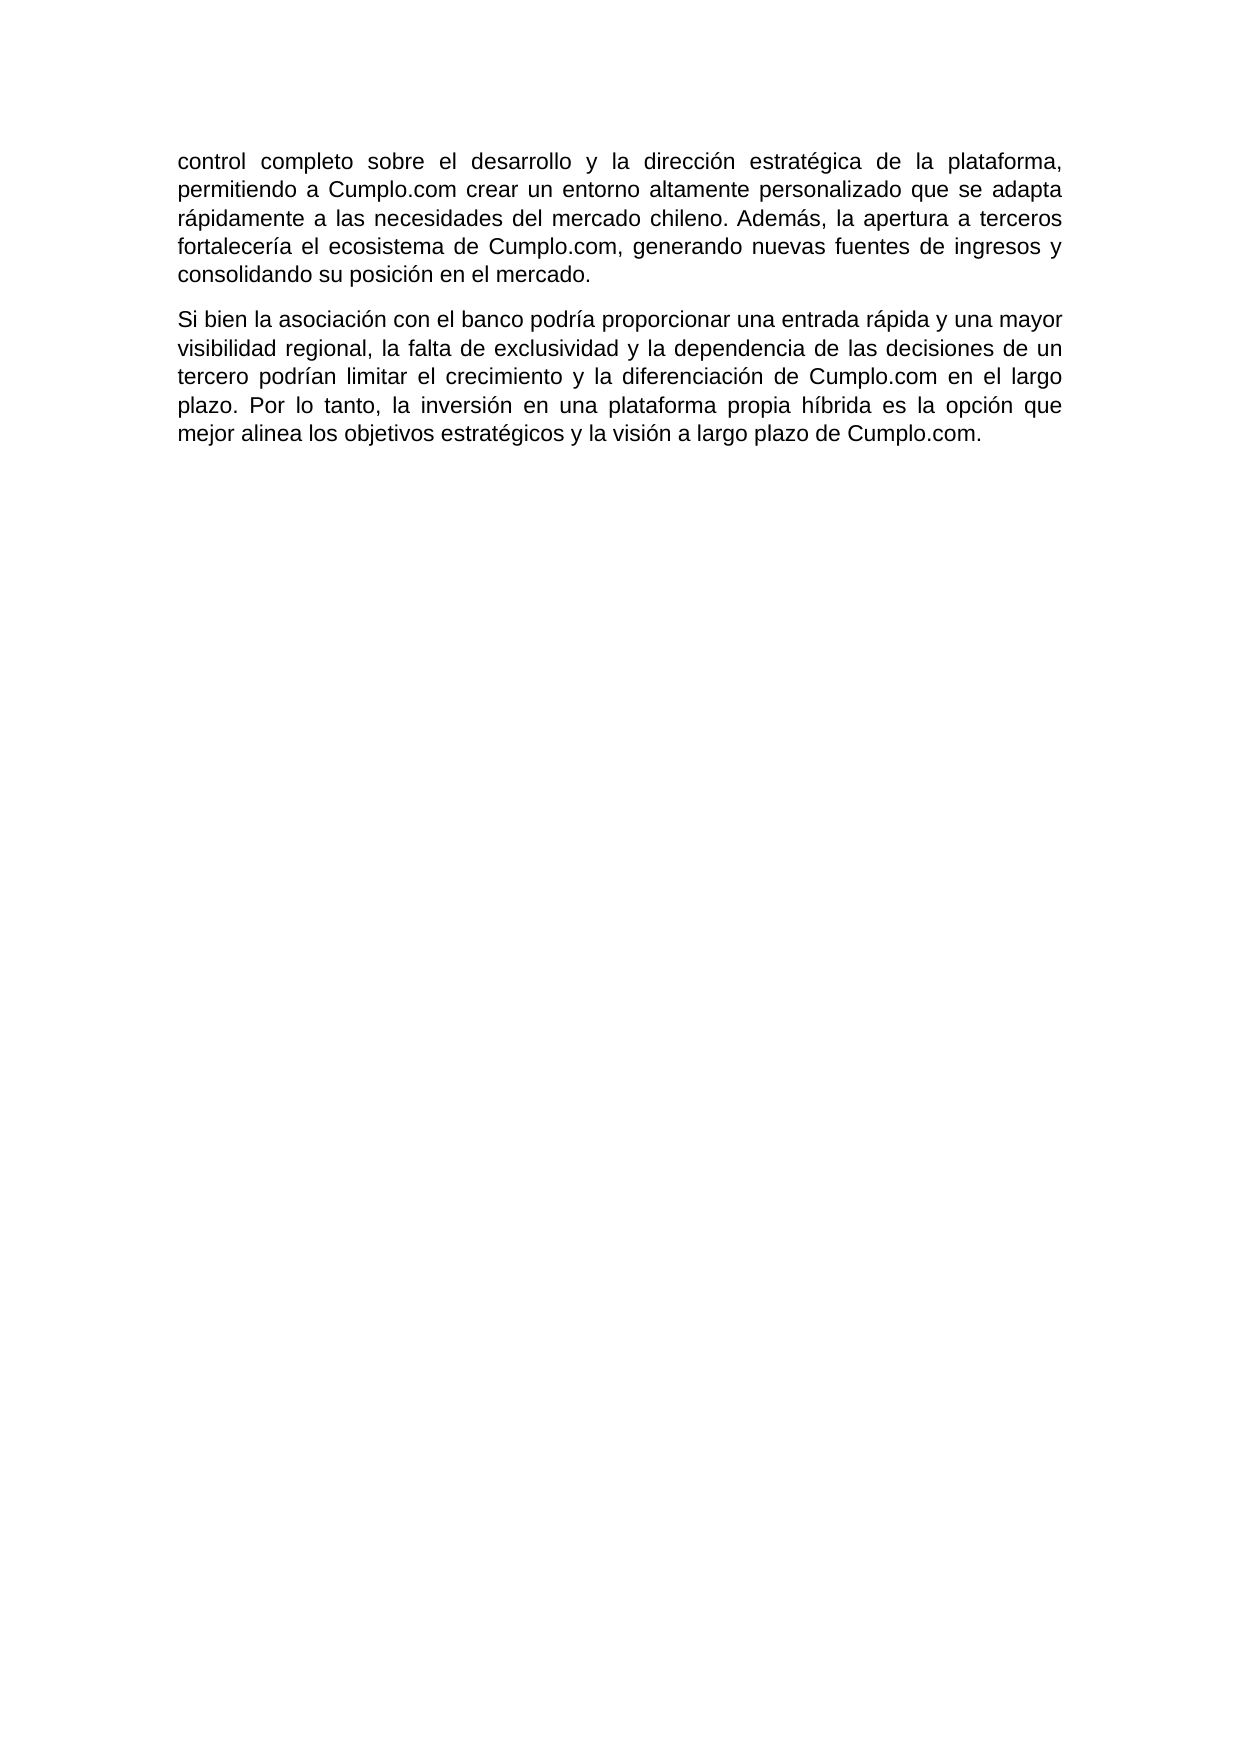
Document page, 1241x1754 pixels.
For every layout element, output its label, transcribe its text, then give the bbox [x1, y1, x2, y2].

text Si bien la asociación con el banco podría proporcionar una entrada rápida y una mayor visibilidad regional, la falta de exclusividad y la dependencia de las decisiones de un tercero podrían limitar el crecimiento y la diferenciación de Cumplo.com en el largo plazo. Por lo tanto, la inversión en una plataforma propia híbrida es la opción que mejor alinea los objetivos estratégicos y la visión a largo plazo de Cumplo.com. [177, 306, 1063, 447]
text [177, 148, 1063, 288]
